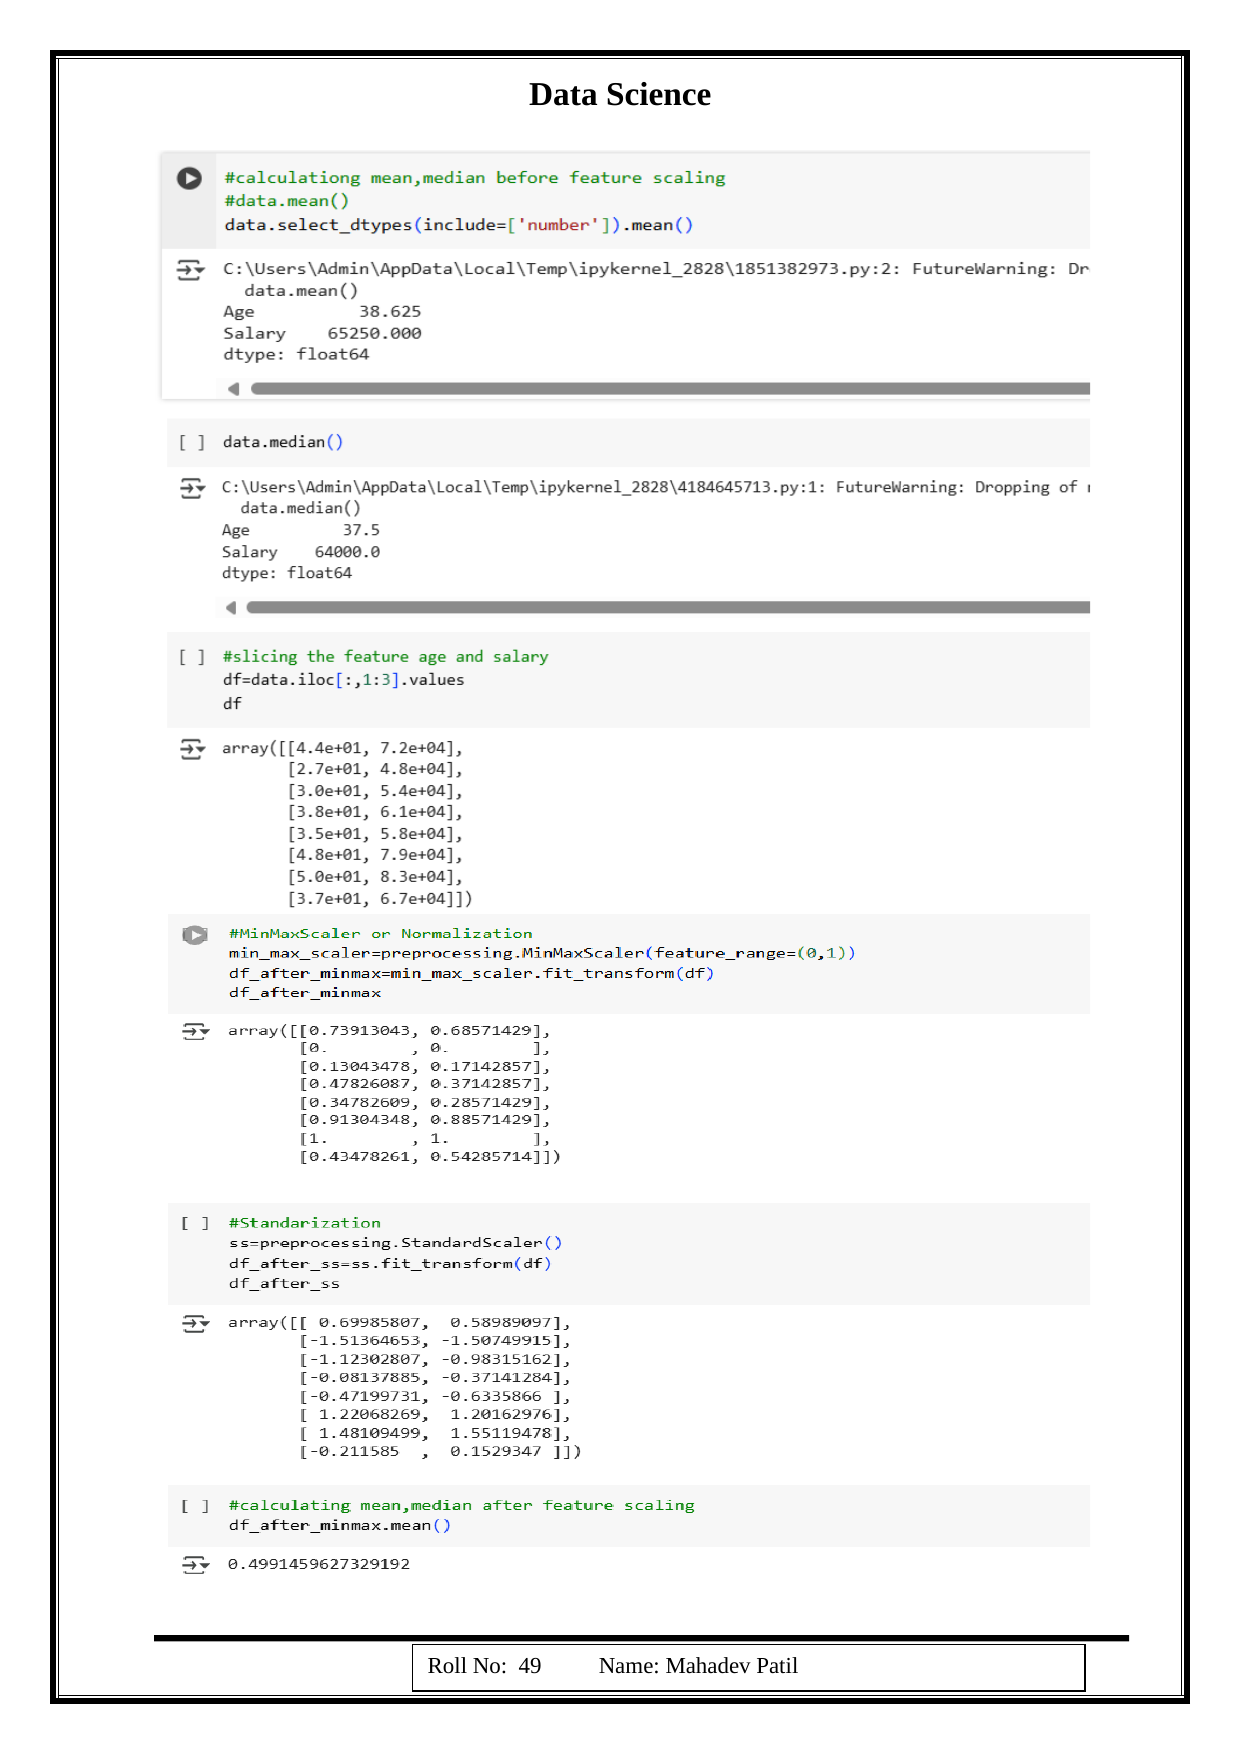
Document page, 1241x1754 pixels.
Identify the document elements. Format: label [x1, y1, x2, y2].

picture [150, 150, 1091, 410]
picture [150, 913, 1091, 1185]
picture [150, 412, 1091, 911]
picture [150, 1203, 1091, 1592]
